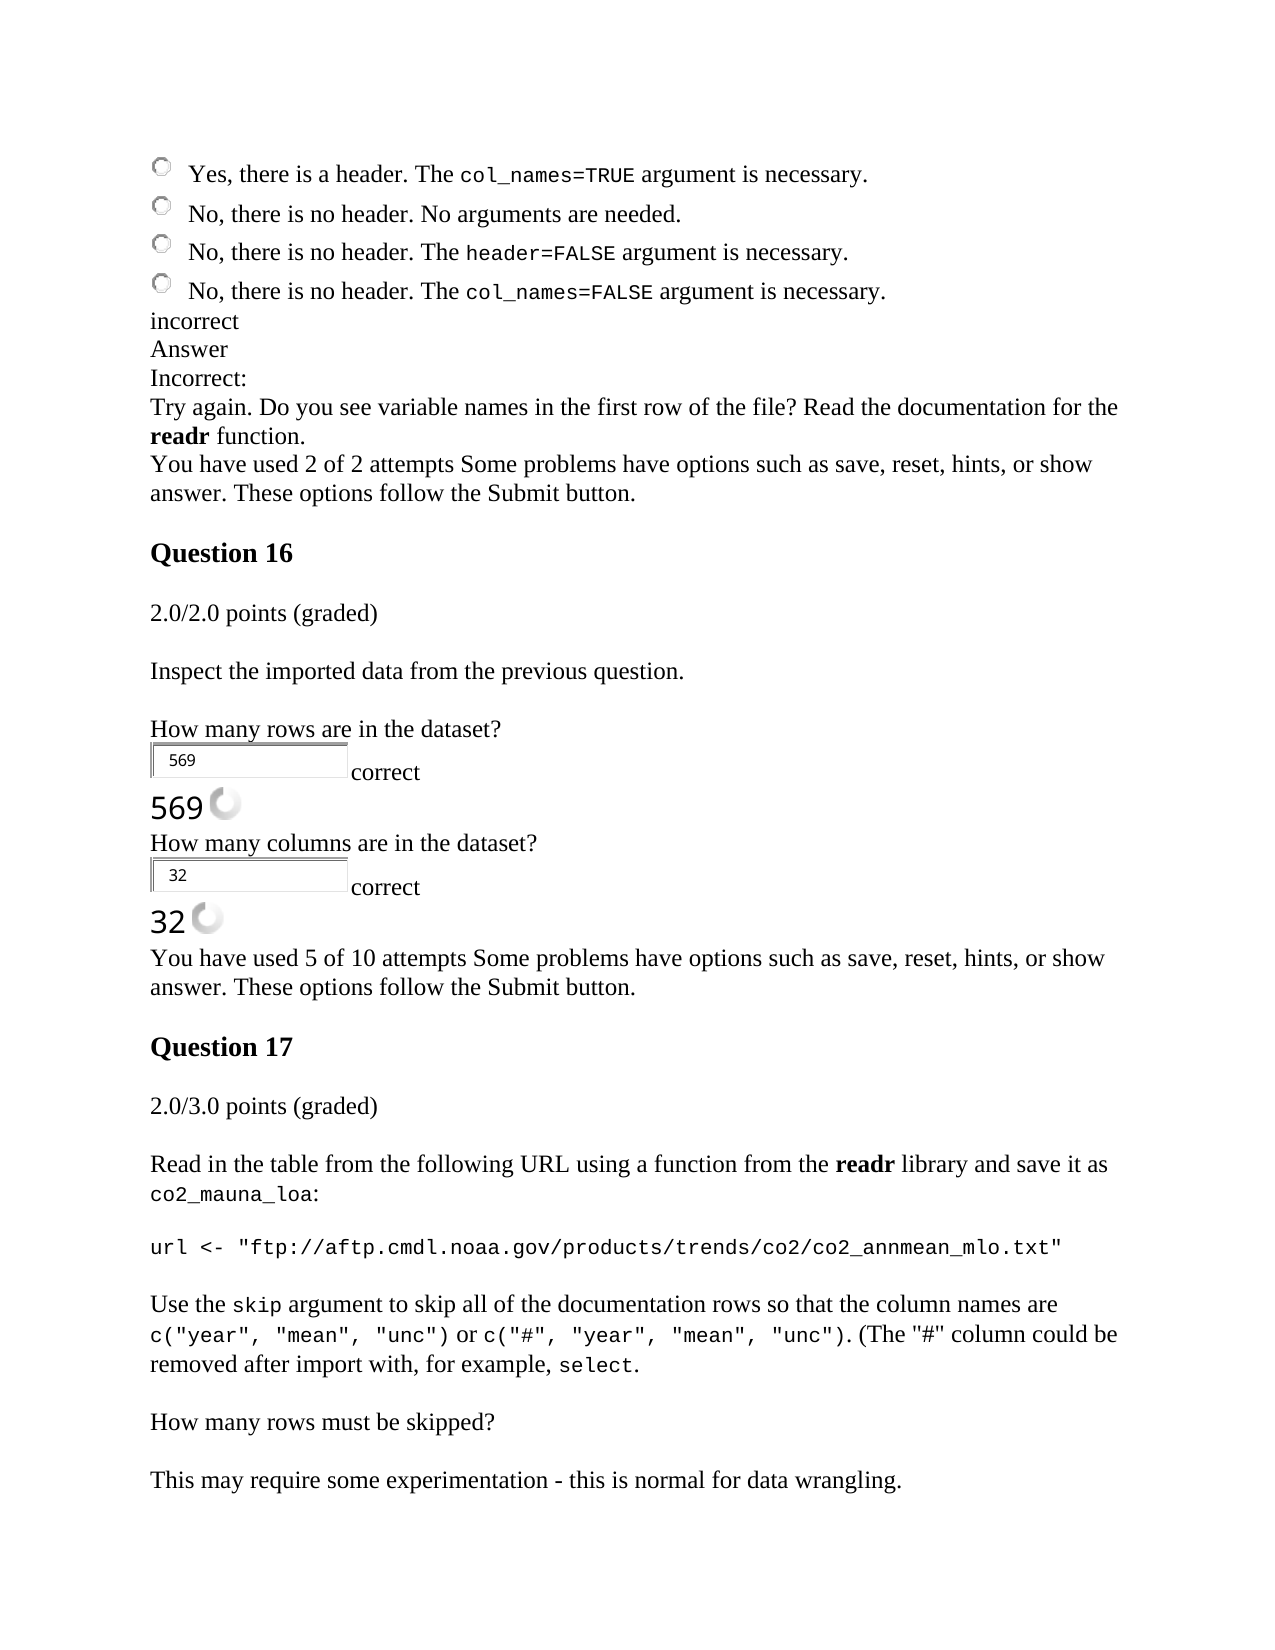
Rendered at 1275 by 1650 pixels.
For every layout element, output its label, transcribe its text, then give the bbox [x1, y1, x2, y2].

text No, there is no header. The col_names=FALSE argument is necessary. [150, 267, 1125, 306]
text Yes, there is a header. The col_names=TRUE argument is necessary. [150, 150, 1125, 189]
text correct [150, 857, 1125, 900]
text This may require some experimentation - this is normal for data wrangling. [150, 1465, 1125, 1494]
text How many rows must be skipped? [150, 1407, 1125, 1436]
text Use the skip argument to skip all of the documentation rows so that the column names are c("year", "mean", "unc") or c("#", "year", "mean", "unc"). (The "#" column could be removed after import with, for example, select. [150, 1289, 1125, 1378]
text How many rows are in the dataset? [150, 714, 1125, 742]
text Question 16 [150, 536, 1125, 569]
text No, there is no header. No arguments are needed. [150, 189, 1125, 227]
text You have used 5 of 10 attempts Some problems have options such as save, reset, hints, or show answer. These options follow the Submit button. [150, 943, 1125, 1001]
text 569 [150, 786, 1125, 828]
text No, there is no header. The header=FALSE argument is necessary. [150, 227, 1125, 267]
text correct [150, 742, 1125, 786]
text 2.0/2.0 points (graded) [150, 598, 1125, 627]
text Try again. Do you see variable names in the first row of the file? Read the documentation for the readr function. [150, 392, 1125, 449]
text Question 17 [150, 1030, 1125, 1062]
text Read in the table from the following URL using a function from the readr library and save it as co2_mauna_loa: [150, 1149, 1125, 1207]
picture [192, 902, 224, 934]
picture [209, 787, 242, 820]
text Answer [150, 334, 1125, 363]
text You have used 2 of 2 attempts Some problems have options such as save, reset, hints, or show answer. These options follow the Submit button. [150, 449, 1125, 507]
text 2.0/3.0 points (graded) [150, 1091, 1125, 1120]
text incorrect [150, 306, 1125, 334]
text Inspect the imported data from the previous question. [150, 656, 1125, 684]
text url <- "ftp://aftp.cmdl.noaa.gov/products/trends/co2/co2_annmean_mlo.txt" [150, 1237, 1125, 1260]
text How many columns are in the dataset? [150, 828, 1125, 857]
text Incorrect: [150, 363, 1125, 392]
text 32 [150, 900, 1125, 943]
